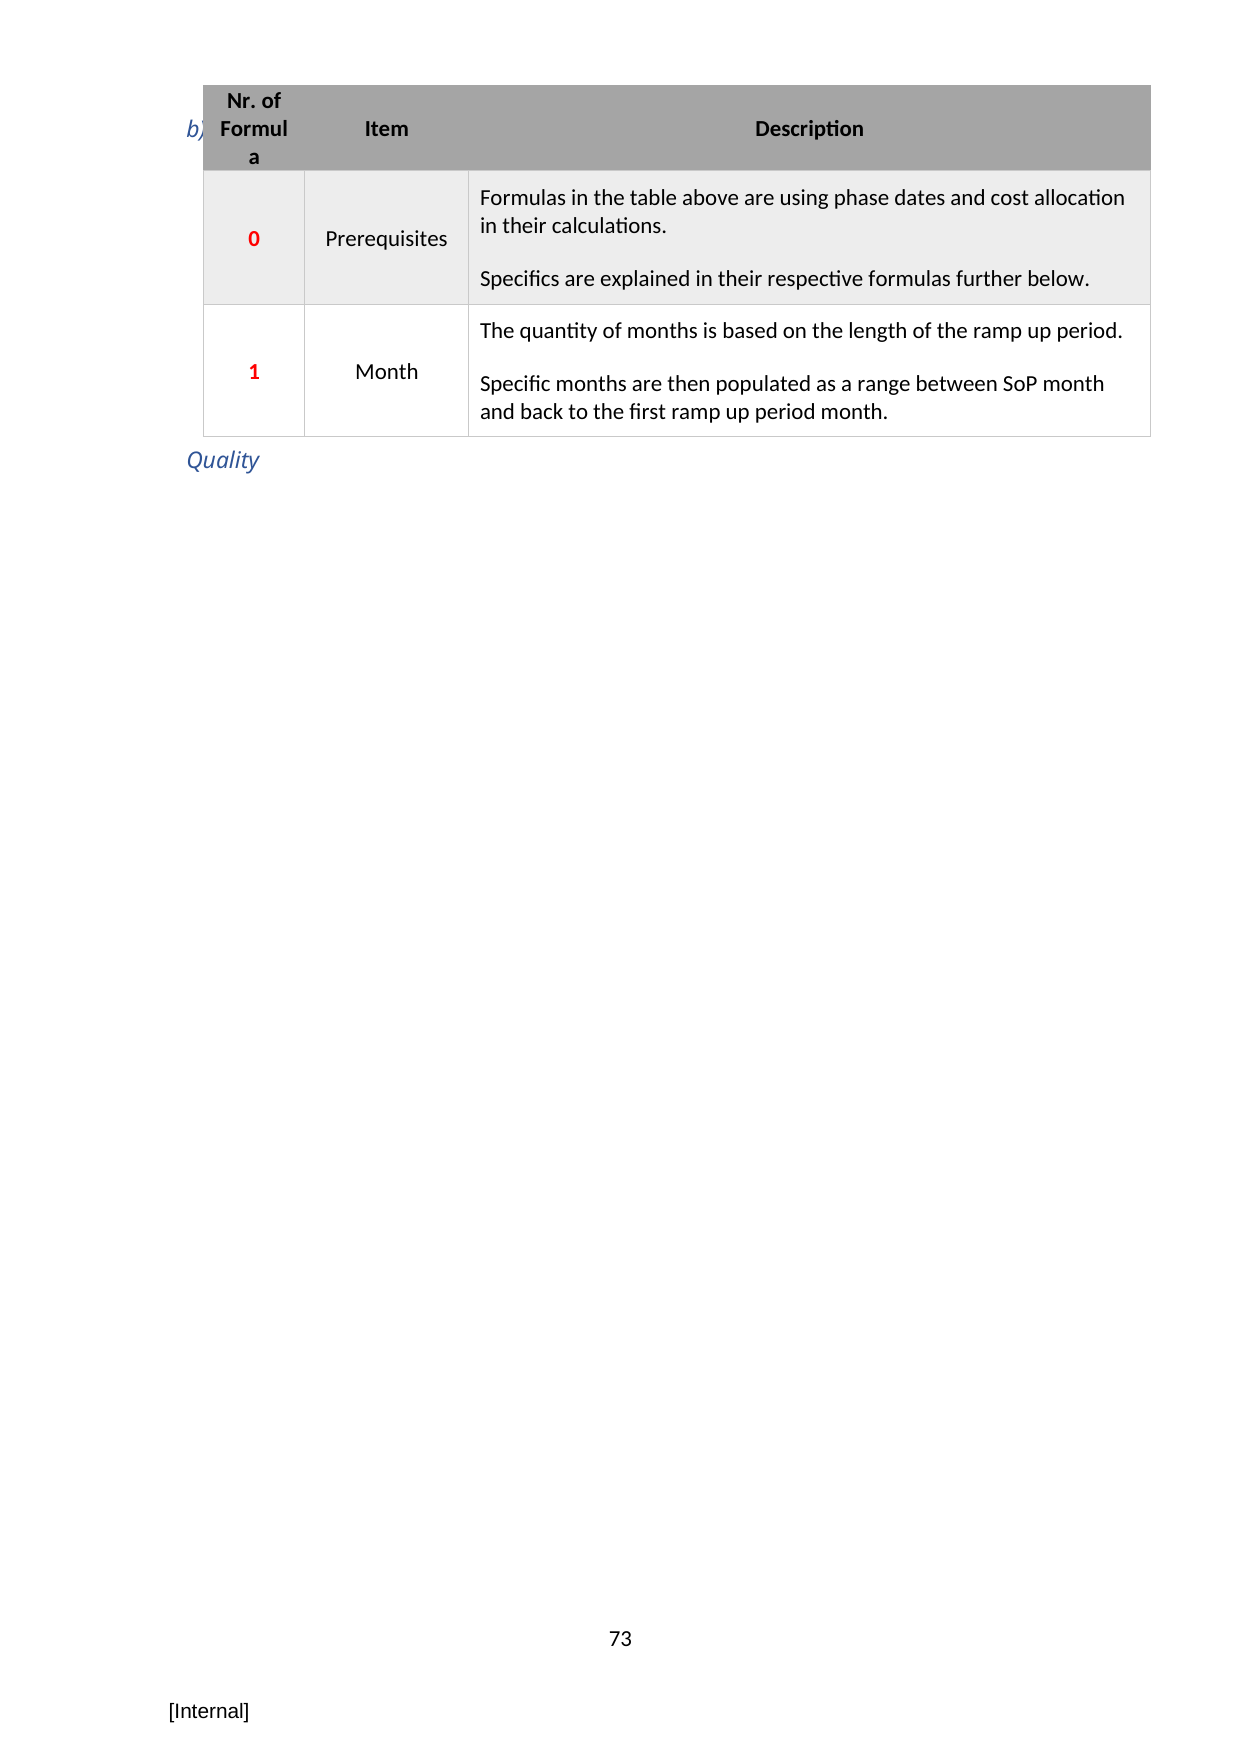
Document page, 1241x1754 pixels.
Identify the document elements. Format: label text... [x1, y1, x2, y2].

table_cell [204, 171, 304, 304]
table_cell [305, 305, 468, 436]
subtitle Quality [186, 113, 1165, 475]
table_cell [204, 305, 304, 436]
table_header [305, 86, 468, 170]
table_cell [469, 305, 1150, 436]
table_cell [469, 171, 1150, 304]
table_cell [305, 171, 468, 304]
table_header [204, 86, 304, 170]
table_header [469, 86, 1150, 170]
